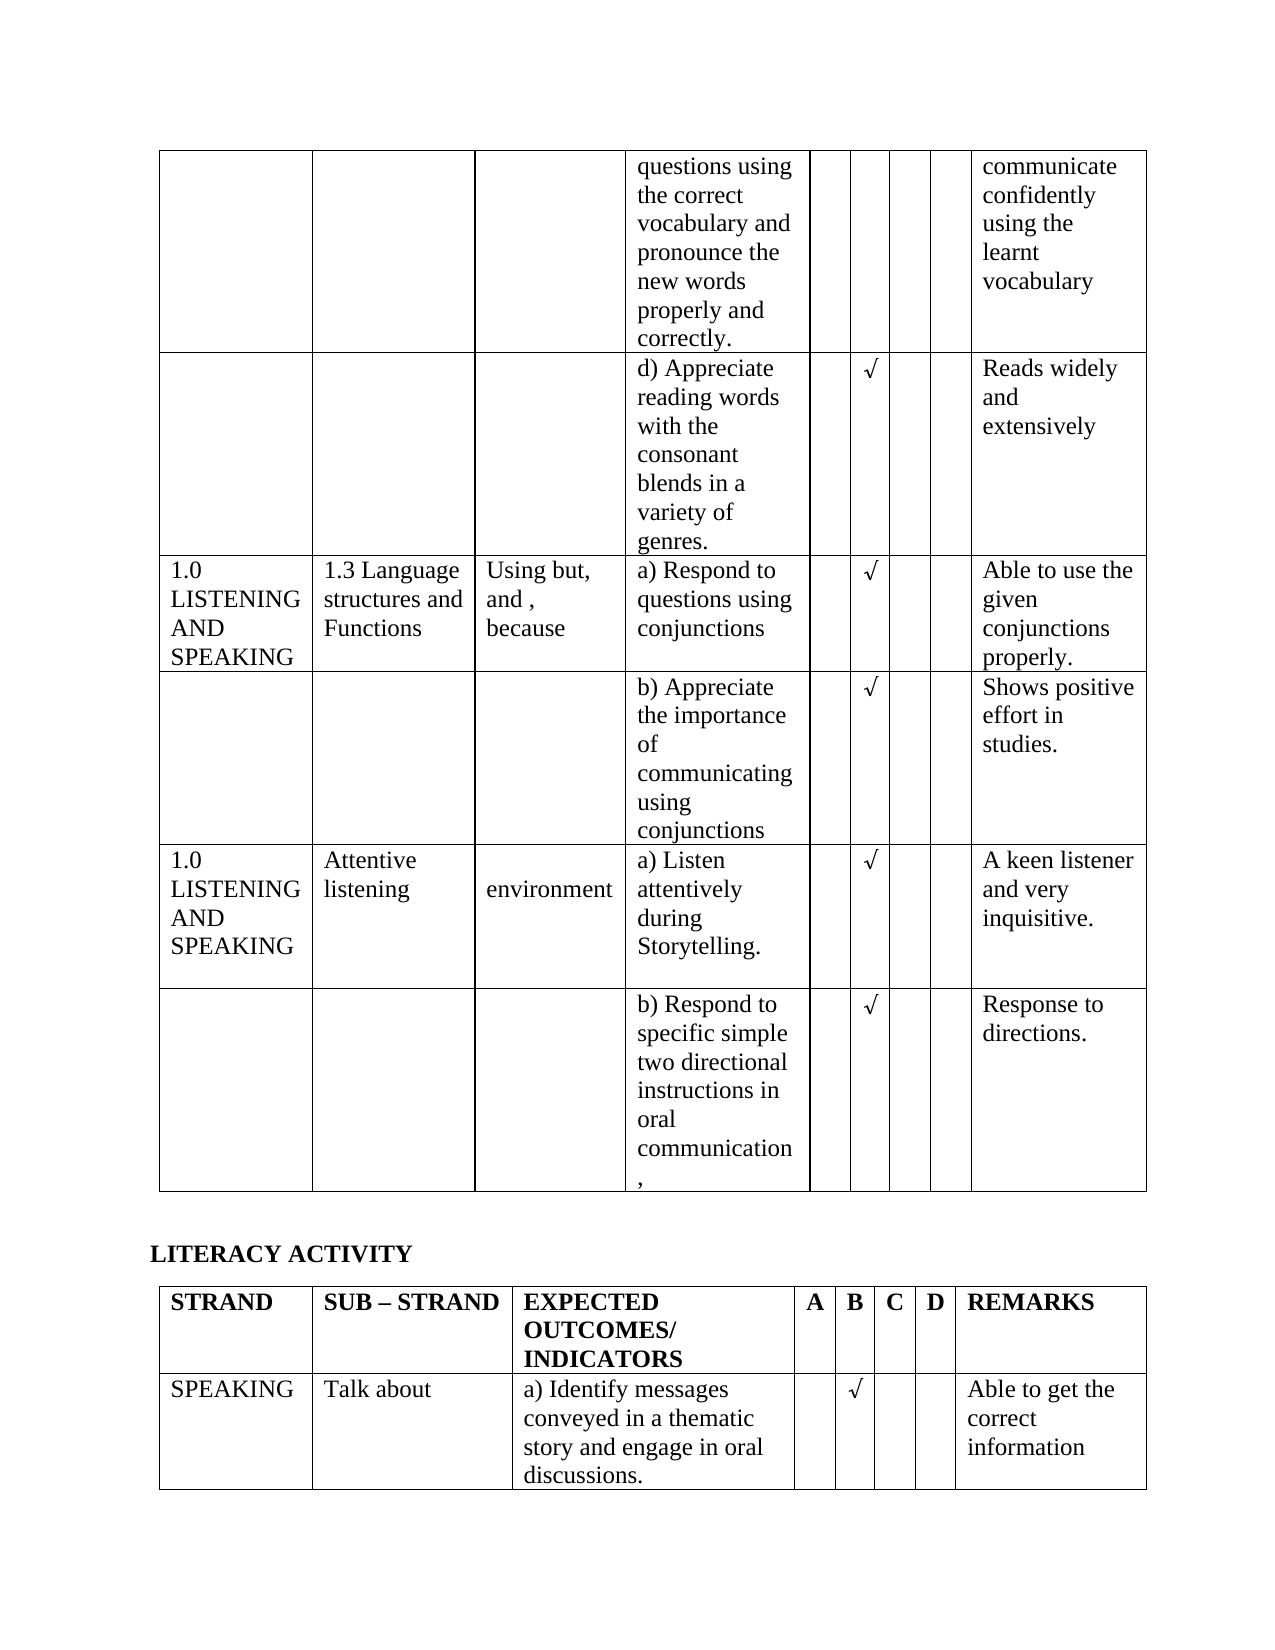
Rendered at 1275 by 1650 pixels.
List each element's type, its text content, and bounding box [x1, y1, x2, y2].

table_cell [811, 556, 850, 671]
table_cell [972, 151, 1146, 352]
table_cell a) Respond to questions using conjunctions [626, 556, 809, 671]
table_cell [890, 845, 930, 988]
table_cell [160, 353, 312, 554]
table_header STRAND [160, 1287, 312, 1373]
table_cell [160, 672, 312, 844]
table_header SUB – STRAND [313, 1287, 512, 1373]
table_cell [875, 1374, 915, 1489]
table_cell Using but, and , because [476, 556, 625, 671]
table_cell [890, 989, 930, 1191]
table_cell A keen listener and very inquisitive. [972, 845, 1146, 988]
table_header C [875, 1287, 915, 1373]
table_cell √ [851, 672, 889, 844]
table_cell Response to directions. [972, 989, 1146, 1191]
table_cell [160, 989, 312, 1191]
table_cell [811, 151, 850, 352]
table_cell [795, 1374, 835, 1489]
table_cell [811, 672, 850, 844]
table_cell [476, 672, 625, 844]
table_cell Attentive listening [313, 845, 474, 988]
table_cell [160, 151, 312, 352]
table_cell [890, 556, 930, 671]
table_header REMARKS [956, 1287, 1146, 1373]
table_cell SPEAKING [160, 1374, 312, 1489]
table_header EXPECTED OUTCOMES/ INDICATORS [513, 1287, 794, 1373]
table_cell b) Respond to specific simple two directional instructions in oral communication, [626, 989, 809, 1191]
table_cell Talk about [313, 1374, 512, 1489]
table_cell [811, 353, 850, 554]
table_cell [476, 989, 625, 1191]
table_cell [313, 989, 474, 1191]
table_cell √ [851, 845, 889, 988]
table_cell a) Identify messages conveyed in a thematic story and engage in oral discussions. [513, 1374, 794, 1489]
table_cell Shows positive effort in studies. [972, 672, 1146, 844]
table_cell √ [851, 989, 889, 1191]
table_cell [811, 989, 850, 1191]
table_cell [476, 353, 625, 554]
table_cell [931, 672, 971, 844]
table_cell Able to use the given conjunctions properly. [972, 556, 1146, 671]
table_cell b) Appreciate the importance of communicating using conjunctions [626, 672, 809, 844]
table_cell [476, 151, 625, 352]
table_cell √ [836, 1374, 874, 1489]
table_cell 1.0 LISTENING AND SPEAKING [160, 556, 312, 671]
table_cell [890, 151, 930, 352]
table_cell d) Appreciate reading words with the consonant blends in a variety of genres. [626, 353, 809, 554]
table_cell [931, 151, 971, 352]
table_cell [931, 353, 971, 554]
table_header A [795, 1287, 835, 1373]
table_cell √ [851, 151, 889, 352]
table_cell √ [851, 556, 889, 671]
table_cell Reads widely and extensively [972, 353, 1146, 554]
table_cell [890, 672, 930, 844]
table_cell a) Listen attentively during Storytelling. [626, 845, 809, 988]
table_cell 1.3 Language structures and Functions [313, 556, 474, 671]
table_cell [313, 353, 474, 554]
table_cell [890, 353, 930, 554]
table_cell √ [851, 353, 889, 554]
table_cell Able to get the correct information [956, 1374, 1146, 1489]
text LITERACY ACTIVITY [150, 1239, 1125, 1267]
table_cell [931, 845, 971, 988]
table_cell [916, 1374, 955, 1489]
table_cell 1.0 LISTENING AND SPEAKING [160, 845, 312, 988]
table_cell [626, 151, 809, 352]
table_cell environment [476, 845, 625, 988]
table_cell [931, 556, 971, 671]
table_cell [313, 151, 474, 352]
table_header D [916, 1287, 955, 1373]
table_cell [313, 672, 474, 844]
table_header B [836, 1287, 874, 1373]
table_cell [931, 989, 971, 1191]
table_cell [811, 845, 850, 988]
